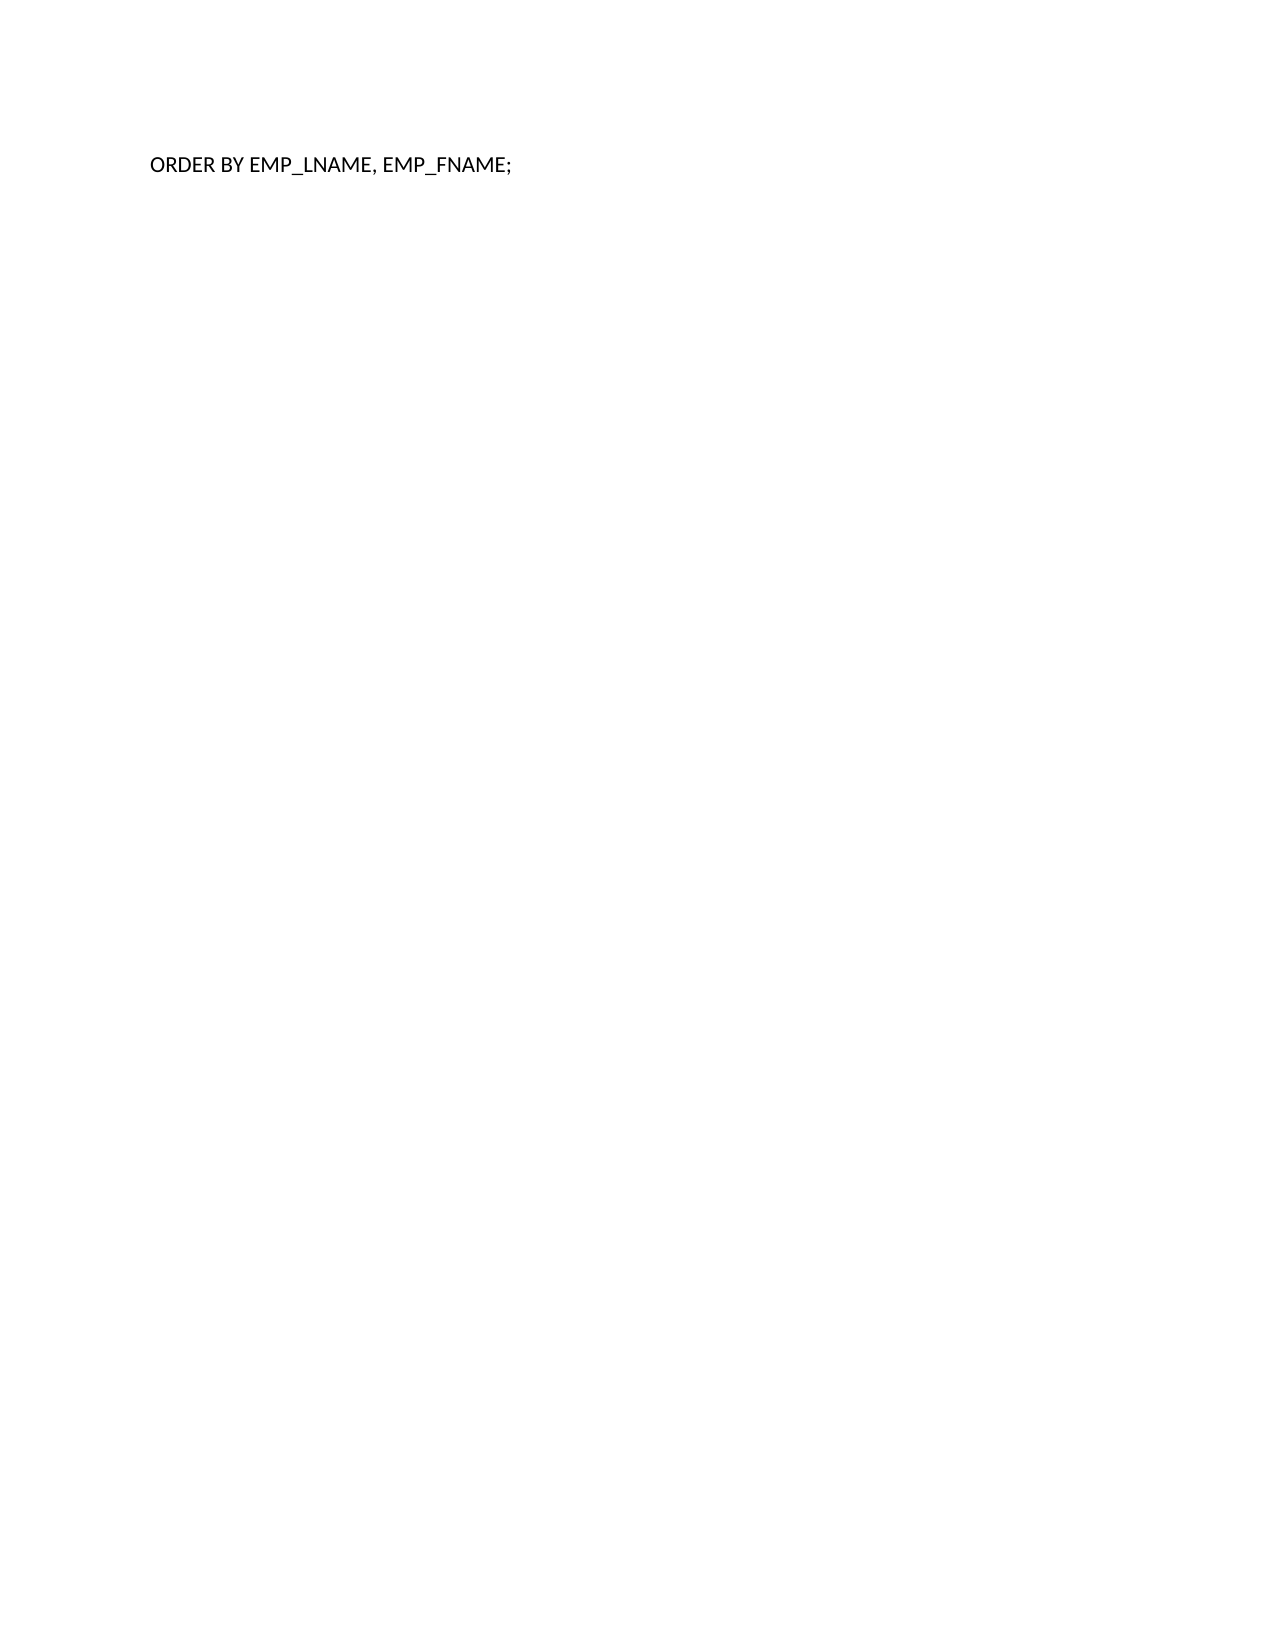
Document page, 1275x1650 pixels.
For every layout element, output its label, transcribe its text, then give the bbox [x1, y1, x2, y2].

text ORDER BY EMP_LNAME, EMP_FNAME; [150, 150, 1125, 178]
